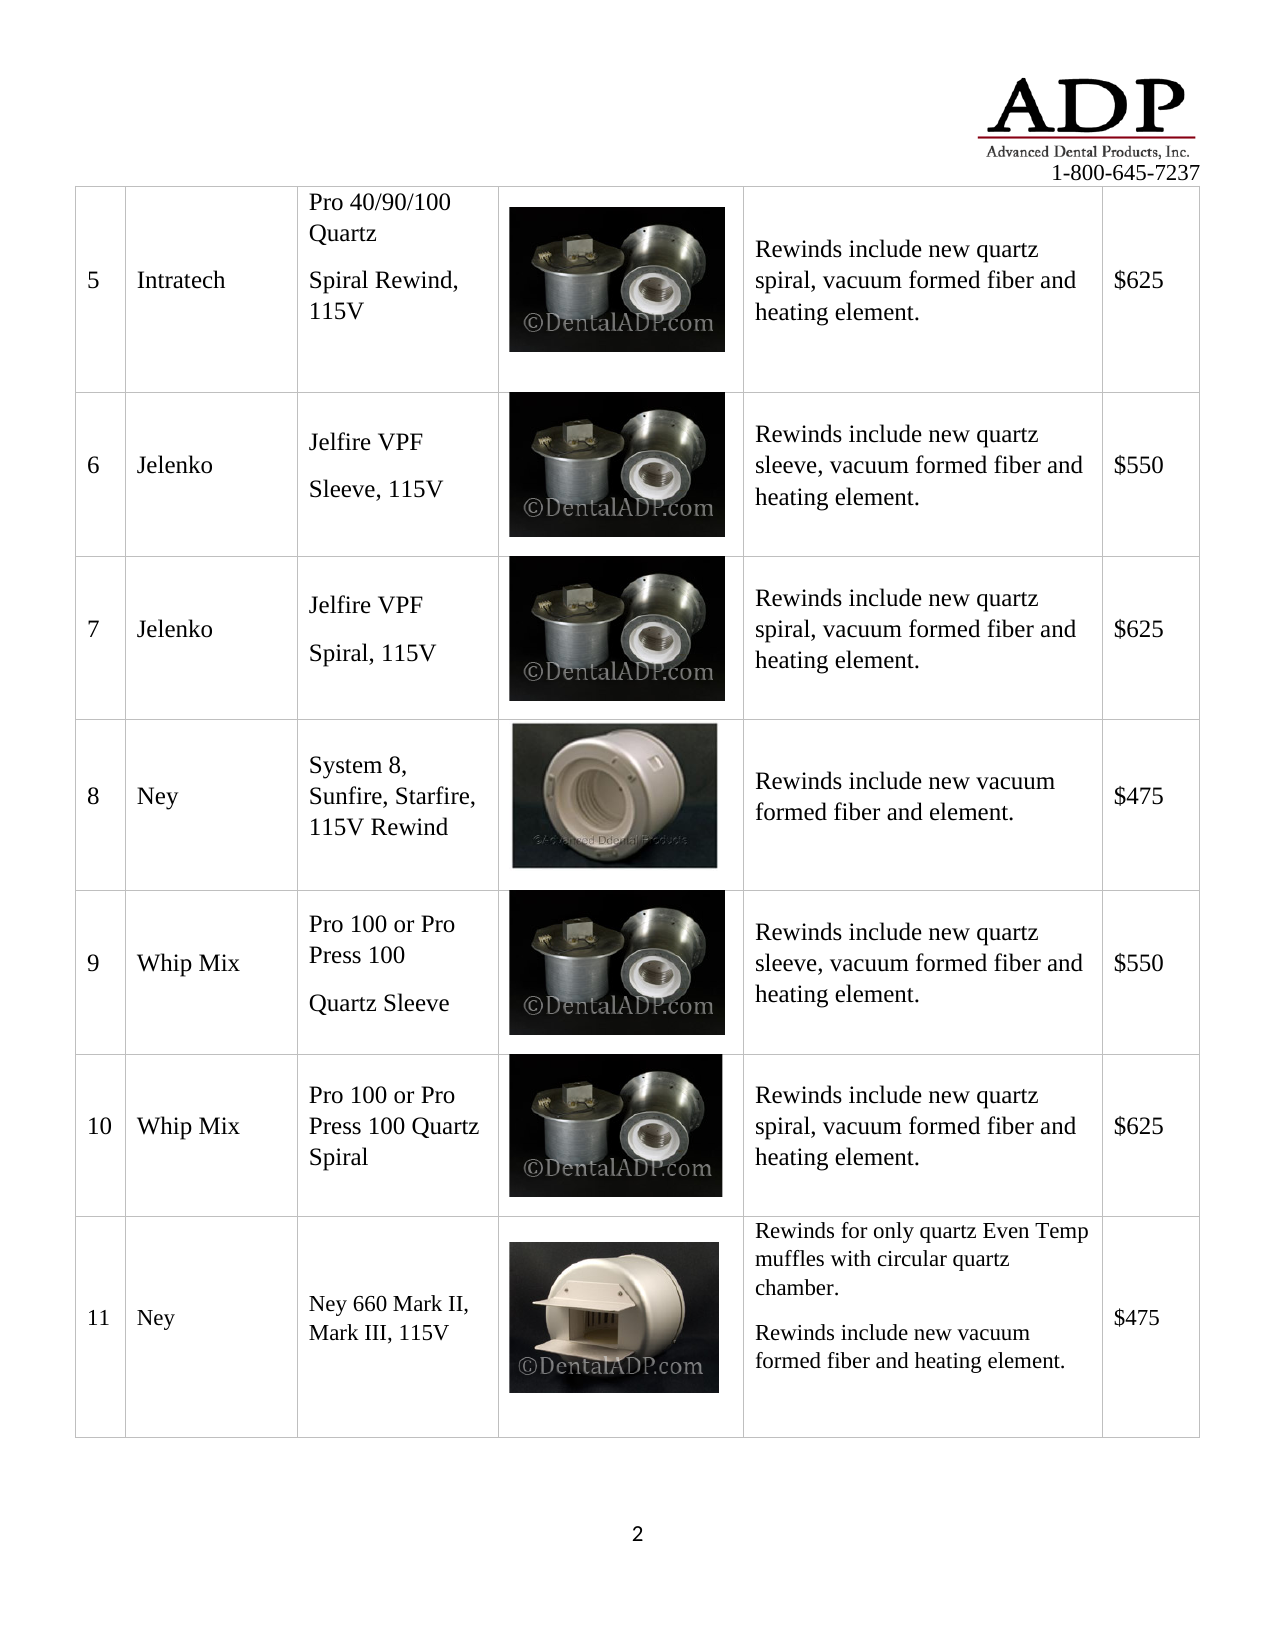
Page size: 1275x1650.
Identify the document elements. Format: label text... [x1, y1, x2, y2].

table_cell Rewinds include new vacuum formed fiber and element. [744, 720, 1102, 890]
table_cell Rewinds include new quartz spiral, vacuum formed fiber and heating element. [744, 557, 1102, 719]
table_cell $550 [1103, 393, 1199, 556]
table_cell Rewinds include new quartz spiral, vacuum formed fiber and heating element. [744, 187, 1102, 392]
picture [509, 1054, 723, 1197]
table_cell [499, 720, 743, 890]
table_cell [499, 891, 743, 1053]
table_cell Rewinds include new quartz sleeve, vacuum formed fiber and heating element. [744, 393, 1102, 556]
table_cell [499, 557, 743, 719]
table_cell Whip Mix [126, 1055, 297, 1216]
table_cell Pro 100 or Pro Press 100 Quartz Spiral [298, 1055, 498, 1216]
table_cell Intratech [126, 187, 297, 392]
table_cell 10 [76, 1055, 125, 1216]
table_cell 6 [76, 393, 125, 556]
table_cell Jelenko [126, 557, 297, 719]
table_cell [499, 187, 743, 392]
table_cell Jelfire VPF Spiral, 115V [298, 557, 498, 719]
table_cell $475 [1103, 1217, 1199, 1437]
table_cell 11 [76, 1217, 125, 1437]
picture [509, 720, 720, 871]
table_cell $625 [1103, 1055, 1199, 1216]
picture [509, 392, 725, 537]
table_cell $550 [1103, 891, 1199, 1053]
table_cell Rewinds include new quartz spiral, vacuum formed fiber and heating element. [744, 1055, 1102, 1216]
table_cell Whip Mix [126, 891, 297, 1053]
table_cell 9 [76, 891, 125, 1053]
table_cell System 8, Sunfire, Starfire, 115V Rewind [298, 720, 498, 890]
picture [509, 1242, 719, 1393]
picture [971, 75, 1200, 160]
table_cell Ney 660 Mark II, Mark III, 115V [298, 1217, 498, 1437]
table_cell Rewinds include new quartz sleeve, vacuum formed fiber and heating element. [744, 891, 1102, 1053]
table_cell Ney [126, 1217, 297, 1437]
table_cell $625 [1103, 187, 1199, 392]
table_cell 7 [76, 557, 125, 719]
table_cell Rewinds for only quartz Even Temp muffles with circular quartz chamber. Rewinds include new vacuum formed fiber and heating element. [744, 1217, 1102, 1437]
picture [509, 207, 725, 352]
table_cell Ney [126, 720, 297, 890]
table_cell [499, 393, 743, 556]
table_cell [499, 1217, 743, 1437]
table_cell $475 [1103, 720, 1199, 890]
table_cell 5 [76, 187, 125, 392]
table_cell Jelfire VPF Sleeve, 115V [298, 393, 498, 556]
table_cell Pro 40/90/100 Quartz Spiral Rewind, 115V [298, 187, 498, 392]
table_cell $625 [1103, 557, 1199, 719]
table_cell 8 [76, 720, 125, 890]
picture [509, 556, 725, 701]
picture [509, 890, 725, 1035]
table_cell [499, 1055, 743, 1216]
table_cell Pro 100 or Pro Press 100 Quartz Sleeve [298, 891, 498, 1053]
table_cell Jelenko [126, 393, 297, 556]
